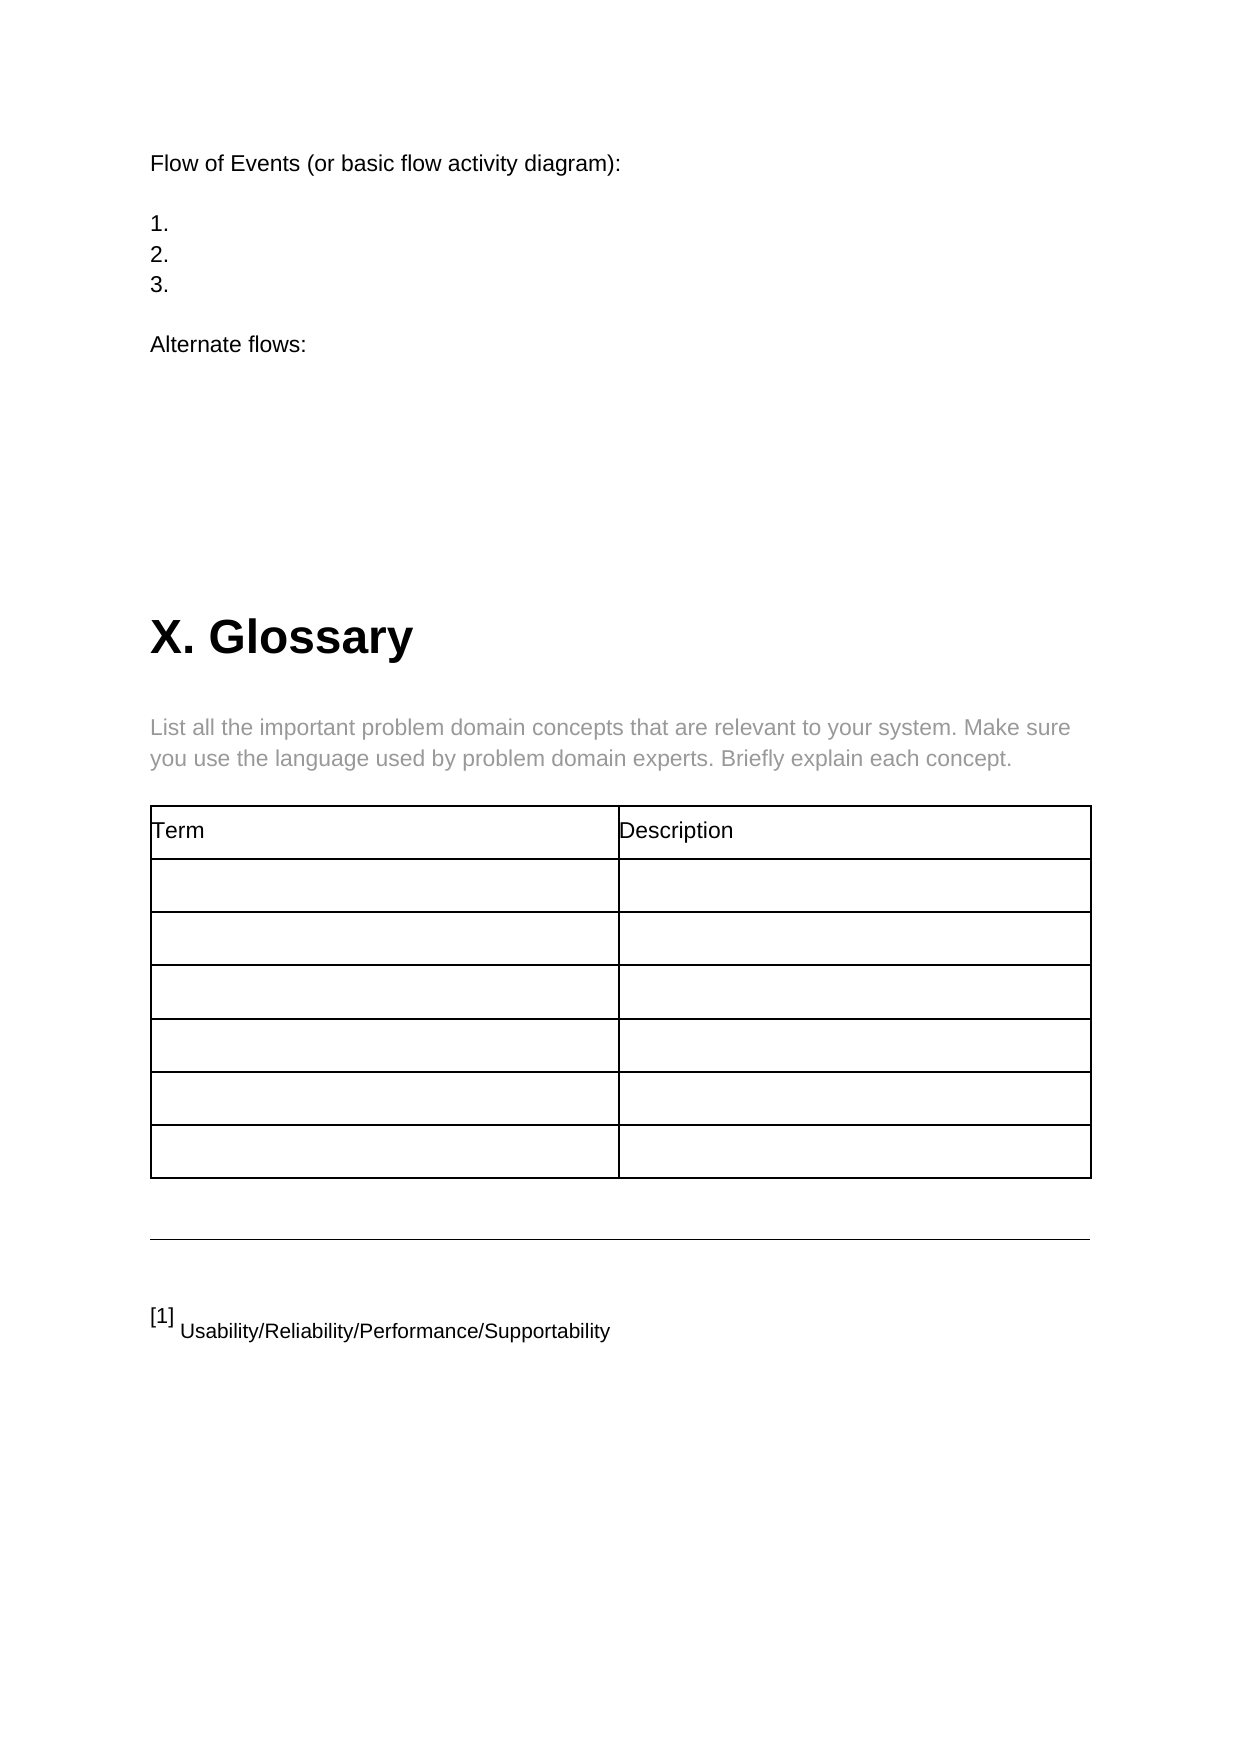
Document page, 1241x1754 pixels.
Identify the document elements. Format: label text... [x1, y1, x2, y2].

text 1. [150, 210, 1090, 237]
table_cell [620, 966, 1090, 1017]
table_header Description [620, 807, 1090, 858]
table_cell [620, 1126, 1090, 1177]
table_cell [152, 1126, 618, 1177]
text Alternate flows: [150, 331, 1090, 358]
subtitle X. Glossary [150, 608, 1090, 663]
table_cell [152, 860, 618, 911]
table_cell [620, 913, 1090, 964]
table_cell [620, 1020, 1090, 1071]
table_cell [152, 913, 618, 964]
table_cell [152, 966, 618, 1017]
table_cell [152, 1020, 618, 1071]
text 3. [150, 271, 1090, 297]
text [1] Usability/Reliability/Performance/Supportability [150, 1303, 1090, 1346]
table_cell [620, 1073, 1090, 1124]
text 2. [150, 241, 1090, 267]
table_cell [152, 1073, 618, 1124]
table_header Term [152, 807, 618, 858]
text Flow of Events (or basic flow activity diagram): [150, 150, 1090, 176]
text List all the important problem domain concepts that are relevant to your system. Make sure you use the language used by problem domain experts. Briefly explain each concept. [150, 714, 1090, 771]
table_cell [620, 860, 1090, 911]
